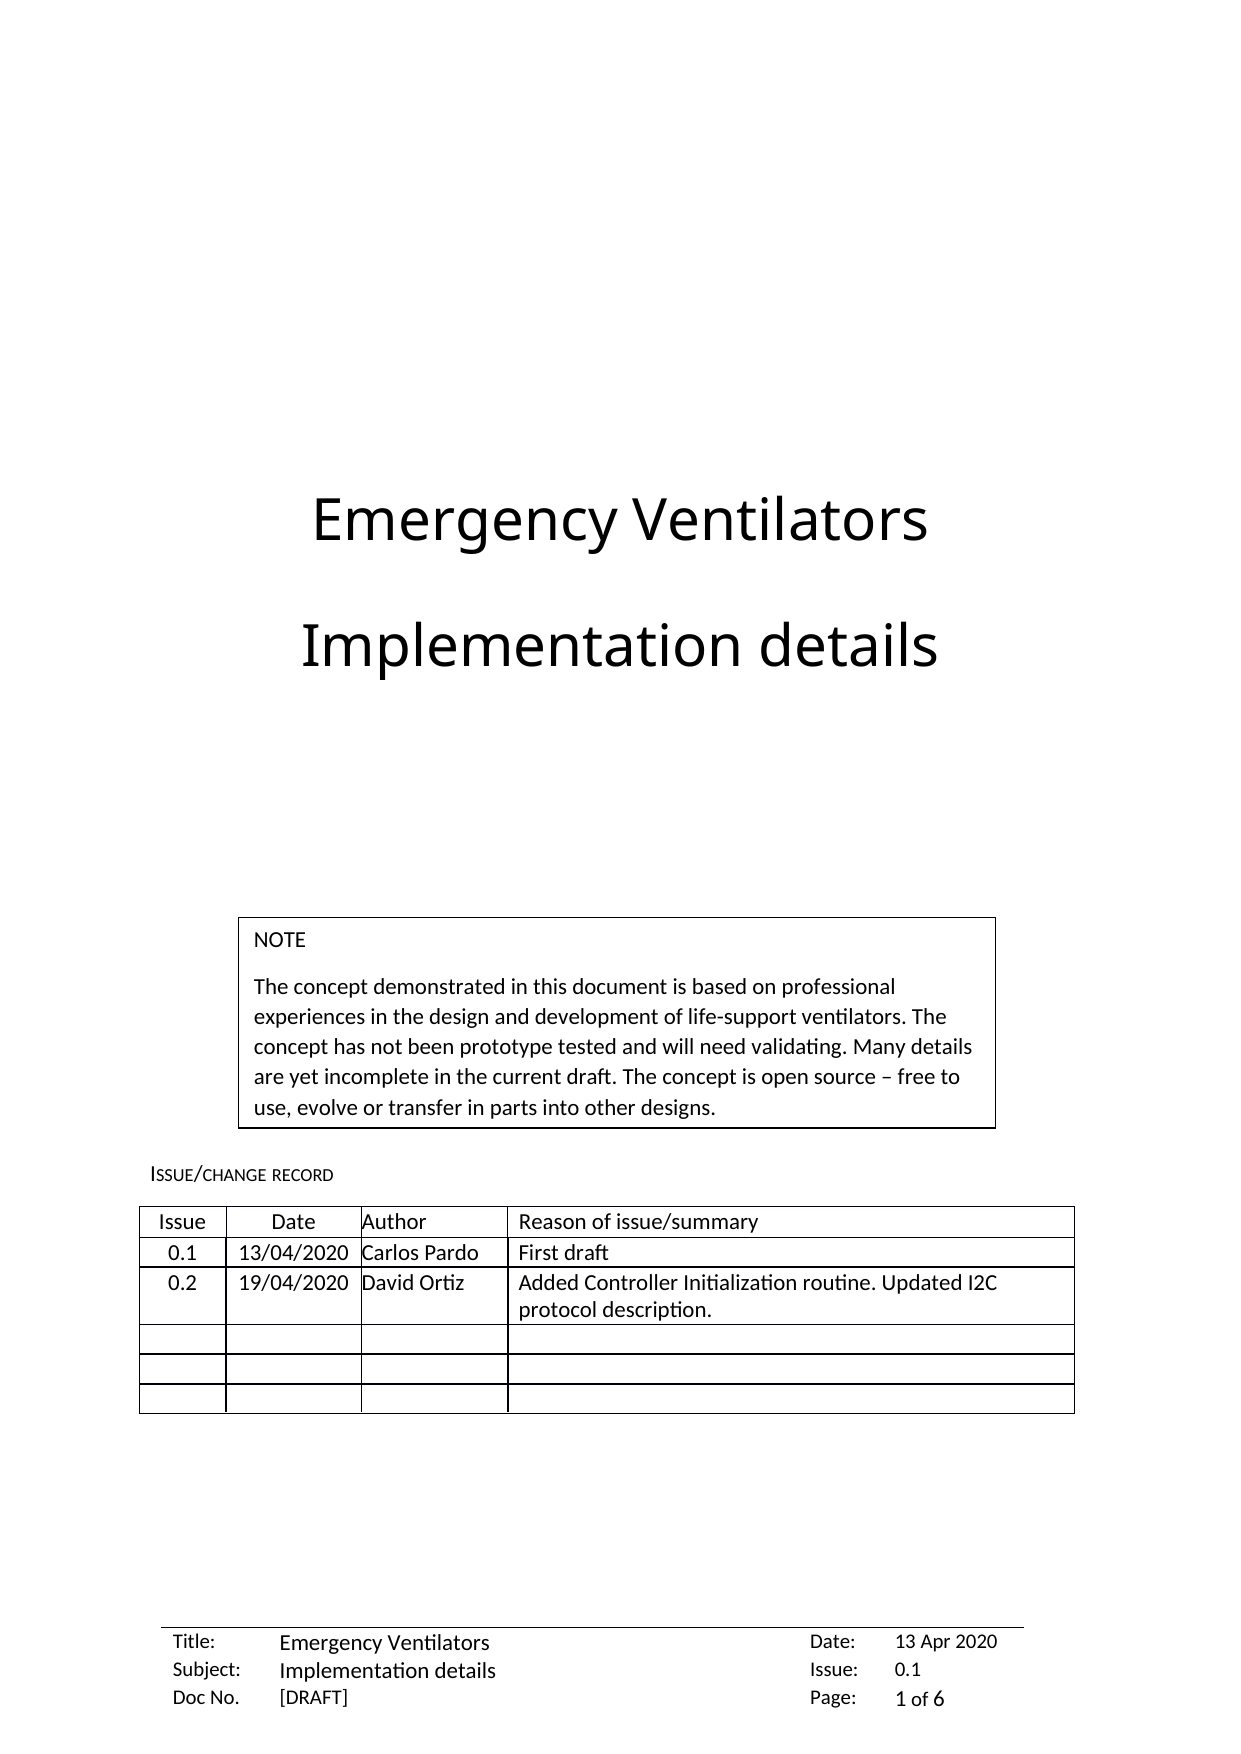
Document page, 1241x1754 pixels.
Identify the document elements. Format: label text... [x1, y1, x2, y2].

table_header Issue [140, 1207, 226, 1237]
text Issue/change record [150, 918, 1090, 1187]
table_header Date [227, 1207, 361, 1237]
table_cell [227, 1325, 361, 1353]
table_cell 0.1 [140, 1238, 225, 1266]
title Implementation details [150, 604, 1090, 684]
table_cell First draft [509, 1238, 1074, 1266]
table_cell David Ortiz [362, 1268, 507, 1324]
table_cell [227, 1385, 361, 1412]
table_cell Added Controller Initialization routine. Updated I2C protocol description. [509, 1268, 1074, 1324]
table_cell [362, 1325, 507, 1353]
table_cell Carlos Pardo [362, 1238, 507, 1266]
table_cell [362, 1385, 507, 1412]
table_cell [362, 1355, 507, 1383]
table_cell [509, 1355, 1074, 1383]
table_cell [140, 1325, 225, 1353]
title Emergency Ventilators [150, 478, 1090, 558]
table_cell [140, 1355, 225, 1383]
table_cell [509, 1385, 1074, 1412]
table_header Author [362, 1207, 507, 1237]
table_cell 13/04/2020 [227, 1238, 361, 1266]
table_cell [227, 1355, 361, 1383]
table_cell [140, 1385, 225, 1412]
table_cell 0.2 [140, 1268, 225, 1324]
table_cell 19/04/2020 [227, 1268, 361, 1324]
table_header Reason of issue/summary [508, 1207, 1074, 1237]
table_cell [509, 1325, 1074, 1353]
